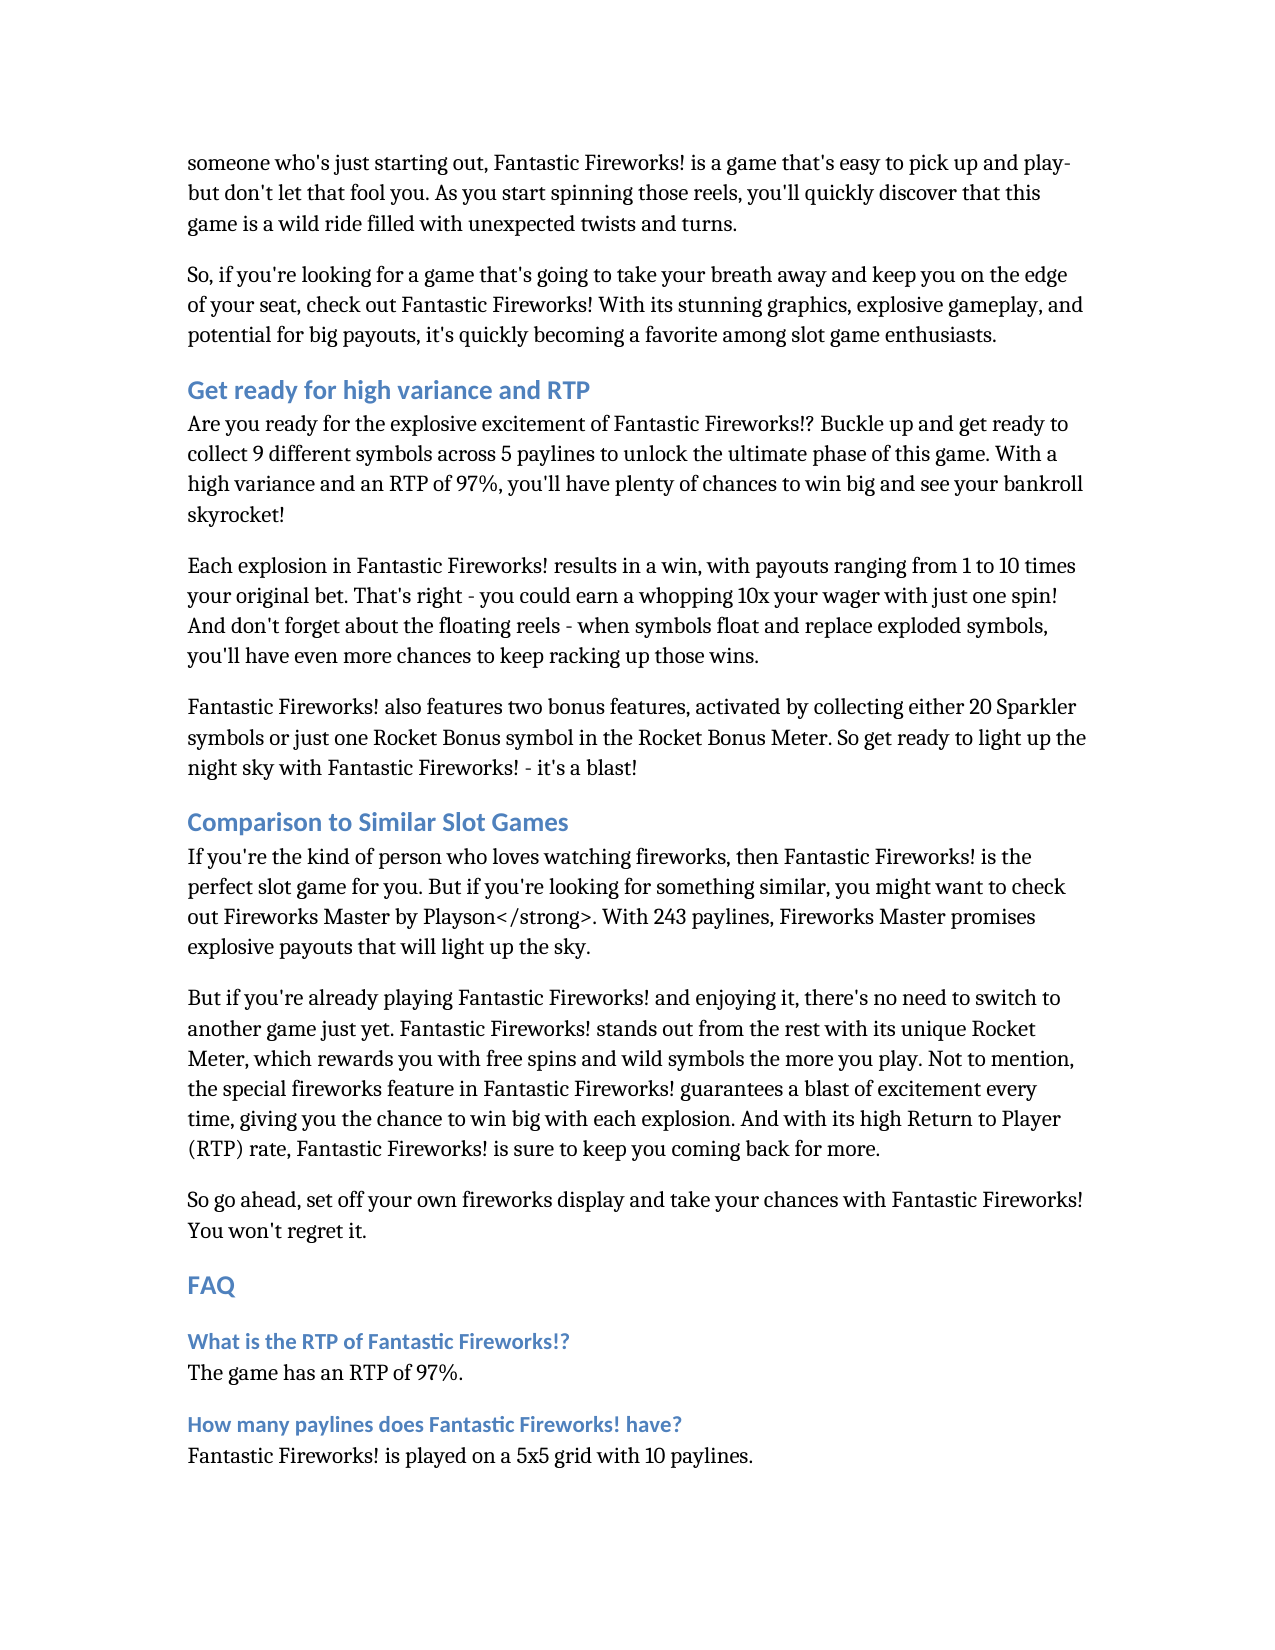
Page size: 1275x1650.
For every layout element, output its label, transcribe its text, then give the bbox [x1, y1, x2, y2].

subtitle What is the RTP of Fantastic Fireworks!? [187, 1327, 1087, 1355]
subtitle Comparison to Similar Slot Games [187, 806, 1087, 839]
text Fantastic Fireworks! also features two bonus features, activated by collecting either 20 Sparkler symbols or just one Rocket Bonus symbol in the Rocket Bonus Meter. So get ready to light up the night sky with Fantastic Fireworks! - it's a blast! [187, 694, 1087, 781]
text Fantastic Fireworks! is played on a 5x5 grid with 10 paylines. [187, 1443, 1087, 1469]
text Are you ready for the explosive excitement of Fantastic Fireworks!? Buckle up and get ready to collect 9 different symbols across 5 paylines to unlock the ultimate phase of this game. With a high variance and an RTP of 97%, you'll have plenty of chances to win big and see your bankroll skyrocket! [187, 411, 1087, 528]
subtitle How many paylines does Fantastic Fireworks! have? [187, 1411, 1087, 1438]
text If you're the kind of person who loves watching fireworks, then Fantastic Fireworks! is the perfect slot game for you. But if you're looking for something similar, you might want to check out Fireworks Master by Playson</strong>. With 243 paylines, Fireworks Master promises explosive payouts that will light up the sky. [187, 843, 1087, 961]
text So go ahead, set off your own fireworks display and take your chances with Fantastic Fireworks! You won't regret it. [187, 1187, 1087, 1244]
text So, if you're looking for a game that's going to take your breath away and keep you on the edge of your seat, check out Fantastic Fireworks! With its stunning graphics, explosive gameplay, and potential for big payouts, it's quickly becoming a favorite among slot game enthusiasts. [187, 261, 1087, 348]
subtitle Get ready for high variance and RTP [187, 373, 1087, 406]
text Each explosion in Fantastic Fireworks! results in a win, with payouts ranging from 1 to 10 times your original bet. That's right - you could earn a whopping 10x your wager with just one spin! And don't forget about the floating reels - when symbols float and replace exploded symbols, you'll have even more chances to keep racking up those wins. [187, 552, 1087, 669]
text The game has an RTP of 97%. [187, 1359, 1087, 1386]
subtitle FAQ [187, 1268, 1087, 1302]
text But if you're already playing Fantastic Fireworks! and enjoying it, there's no need to switch to another game just yet. Fantastic Fireworks! stands out from the rest with its unique Rocket Meter, which rewards you with free spins and wild symbols the more you play. Not to mention, the special fireworks feature in Fantastic Fireworks! guarantees a blast of excitement every time, giving you the chance to win big with each explosion. And with its high Return to Player (RTP) rate, Fantastic Fireworks! is sure to keep you coming back for more. [187, 985, 1087, 1163]
